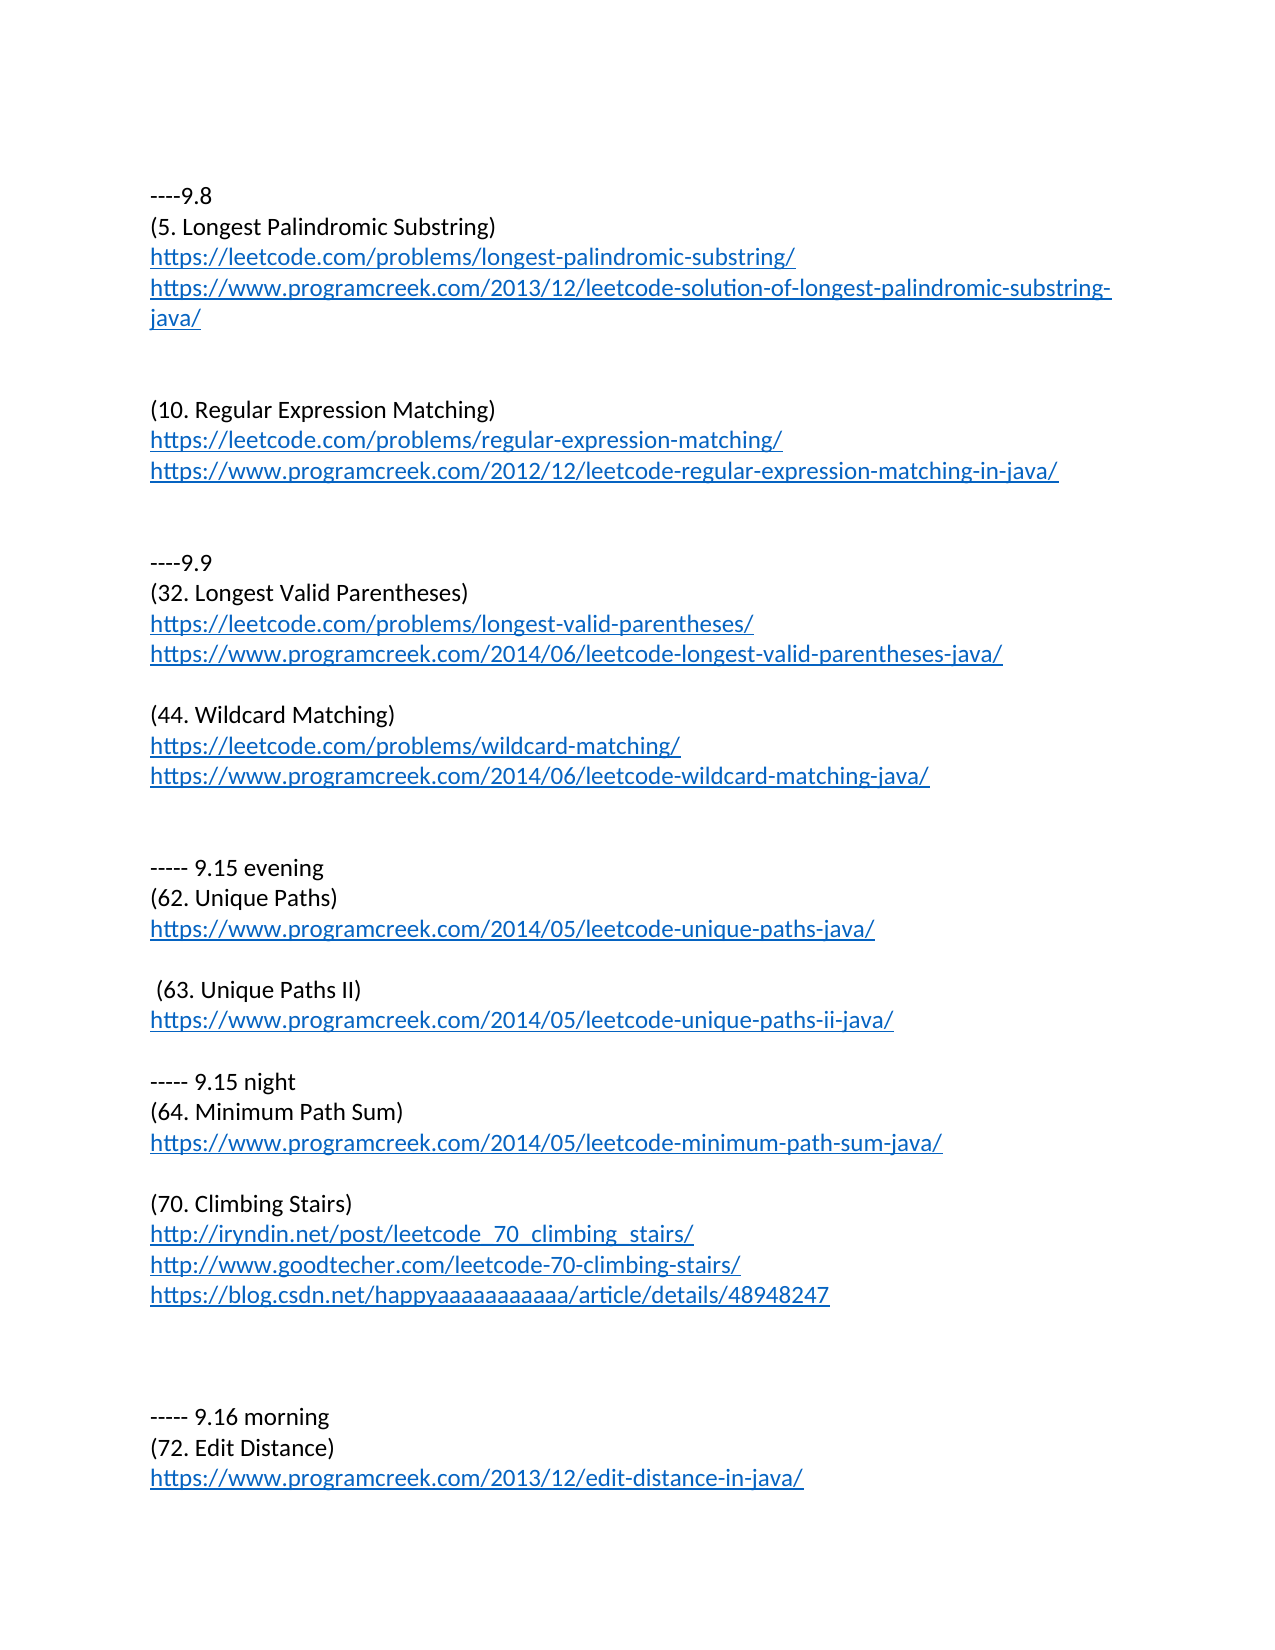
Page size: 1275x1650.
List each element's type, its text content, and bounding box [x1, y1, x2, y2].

text (44. Wildcard Matching) [150, 699, 1125, 730]
text ----- 9.16 morning [150, 1401, 1125, 1432]
text http://iryndin.net/post/leetcode_70_climbing_stairs/ [150, 1218, 1125, 1249]
text https://www.programcreek.com/2014/06/leetcode-wildcard-matching-java/ [150, 760, 1125, 791]
text https://www.programcreek.com/2014/05/leetcode-unique-paths-ii-java/ [150, 1004, 1125, 1035]
text https://www.programcreek.com/2014/06/leetcode-longest-valid-parentheses-java/ [150, 638, 1125, 669]
text (32. Longest Valid Parentheses) [150, 577, 1125, 608]
text ----- 9.15 night [150, 1066, 1125, 1096]
text (72. Edit Distance) [150, 1432, 1125, 1462]
text https://leetcode.com/problems/wildcard-matching/ [150, 730, 1125, 760]
text (64. Minimum Path Sum) [150, 1096, 1125, 1127]
text (63. Unique Paths II) [150, 974, 1125, 1004]
text ----9.8 [150, 181, 1125, 211]
text (70. Climbing Stairs) [150, 1188, 1125, 1218]
text (62. Unique Paths) [150, 882, 1125, 913]
text (10. Regular Expression Matching) [150, 394, 1125, 425]
text https://www.programcreek.com/2014/05/leetcode-unique-paths-java/ [150, 913, 1125, 943]
text ----- 9.15 evening [150, 852, 1125, 882]
text https://www.programcreek.com/2013/12/leetcode-solution-of-longest-palindromic-substring-java/ [150, 272, 1125, 333]
text (5. Longest Palindromic Substring) [150, 211, 1125, 242]
text https://www.programcreek.com/2012/12/leetcode-regular-expression-matching-in-java/ [150, 455, 1125, 486]
text https://leetcode.com/problems/longest-valid-parentheses/ [150, 608, 1125, 638]
text https://blog.csdn.net/happyaaaaaaaaaaa/article/details/48948247 [150, 1279, 1125, 1310]
text http://www.goodtecher.com/leetcode-70-climbing-stairs/ [150, 1249, 1125, 1279]
text https://www.programcreek.com/2014/05/leetcode-minimum-path-sum-java/ [150, 1127, 1125, 1157]
text https://www.programcreek.com/2013/12/edit-distance-in-java/ [150, 1462, 1125, 1493]
text https://leetcode.com/problems/regular-expression-matching/ [150, 425, 1125, 455]
text https://leetcode.com/problems/longest-palindromic-substring/ [150, 242, 1125, 272]
text ----9.9 [150, 547, 1125, 577]
